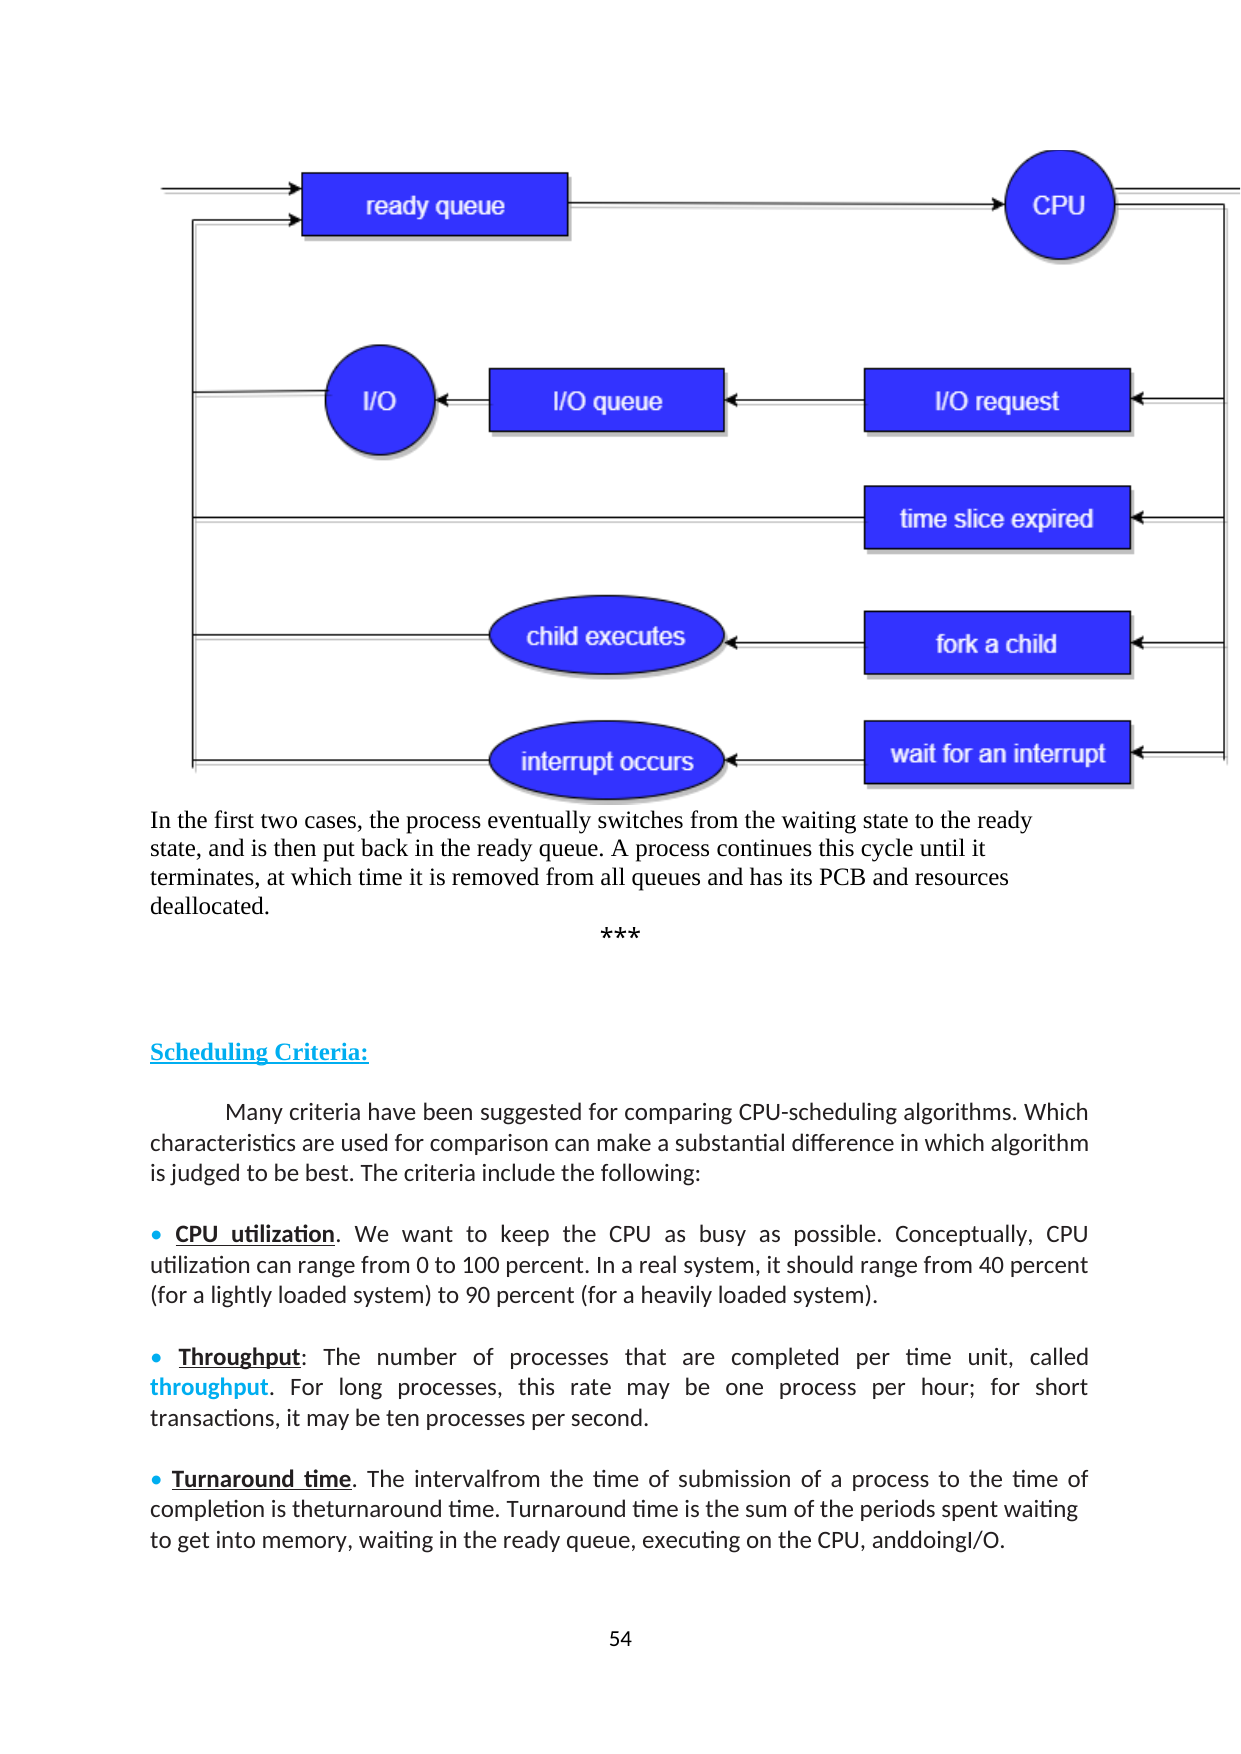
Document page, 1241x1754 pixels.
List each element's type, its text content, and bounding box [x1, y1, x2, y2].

text Scheduling Criteria: [150, 1037, 1090, 1066]
text *** [150, 920, 1090, 954]
picture [150, 150, 1241, 805]
text to get into memory, waiting in the ready queue, executing on the CPU, anddoingI/O. [150, 1524, 1090, 1554]
text In the first two cases, the process eventually switches from the waiting state to the ready state, and is then put back in the ready queue. A process continues this cycle until it terminates, at which time it is removed from all queues and has its PCB and resources deallocated. [150, 805, 1090, 920]
text • Throughput: The number of processes that are completed per time unit, called throughput. For long processes, this rate may be one process per hour; for short transactions, it may be ten processes per second. [150, 1341, 1090, 1432]
text • Turnaround time. The intervalfrom the time of submission of a process to the time of completion is theturnaround time. Turnaround time is the sum of the periods spent waiting [150, 1463, 1090, 1524]
text • CPU utilization. We want to keep the CPU as busy as possible. Conceptually, CPU utilization can range from 0 to 100 percent. In a real system, it should range from 40 percent (for a lightly loaded system) to 90 percent (for a heavily loaded system). [150, 1218, 1090, 1310]
text Many criteria have been suggested for comparing CPU-scheduling algorithms. Which characteristics are used for comparison can make a substantial difference in which algorithm is judged to be best. The criteria include the following: [150, 1096, 1090, 1188]
